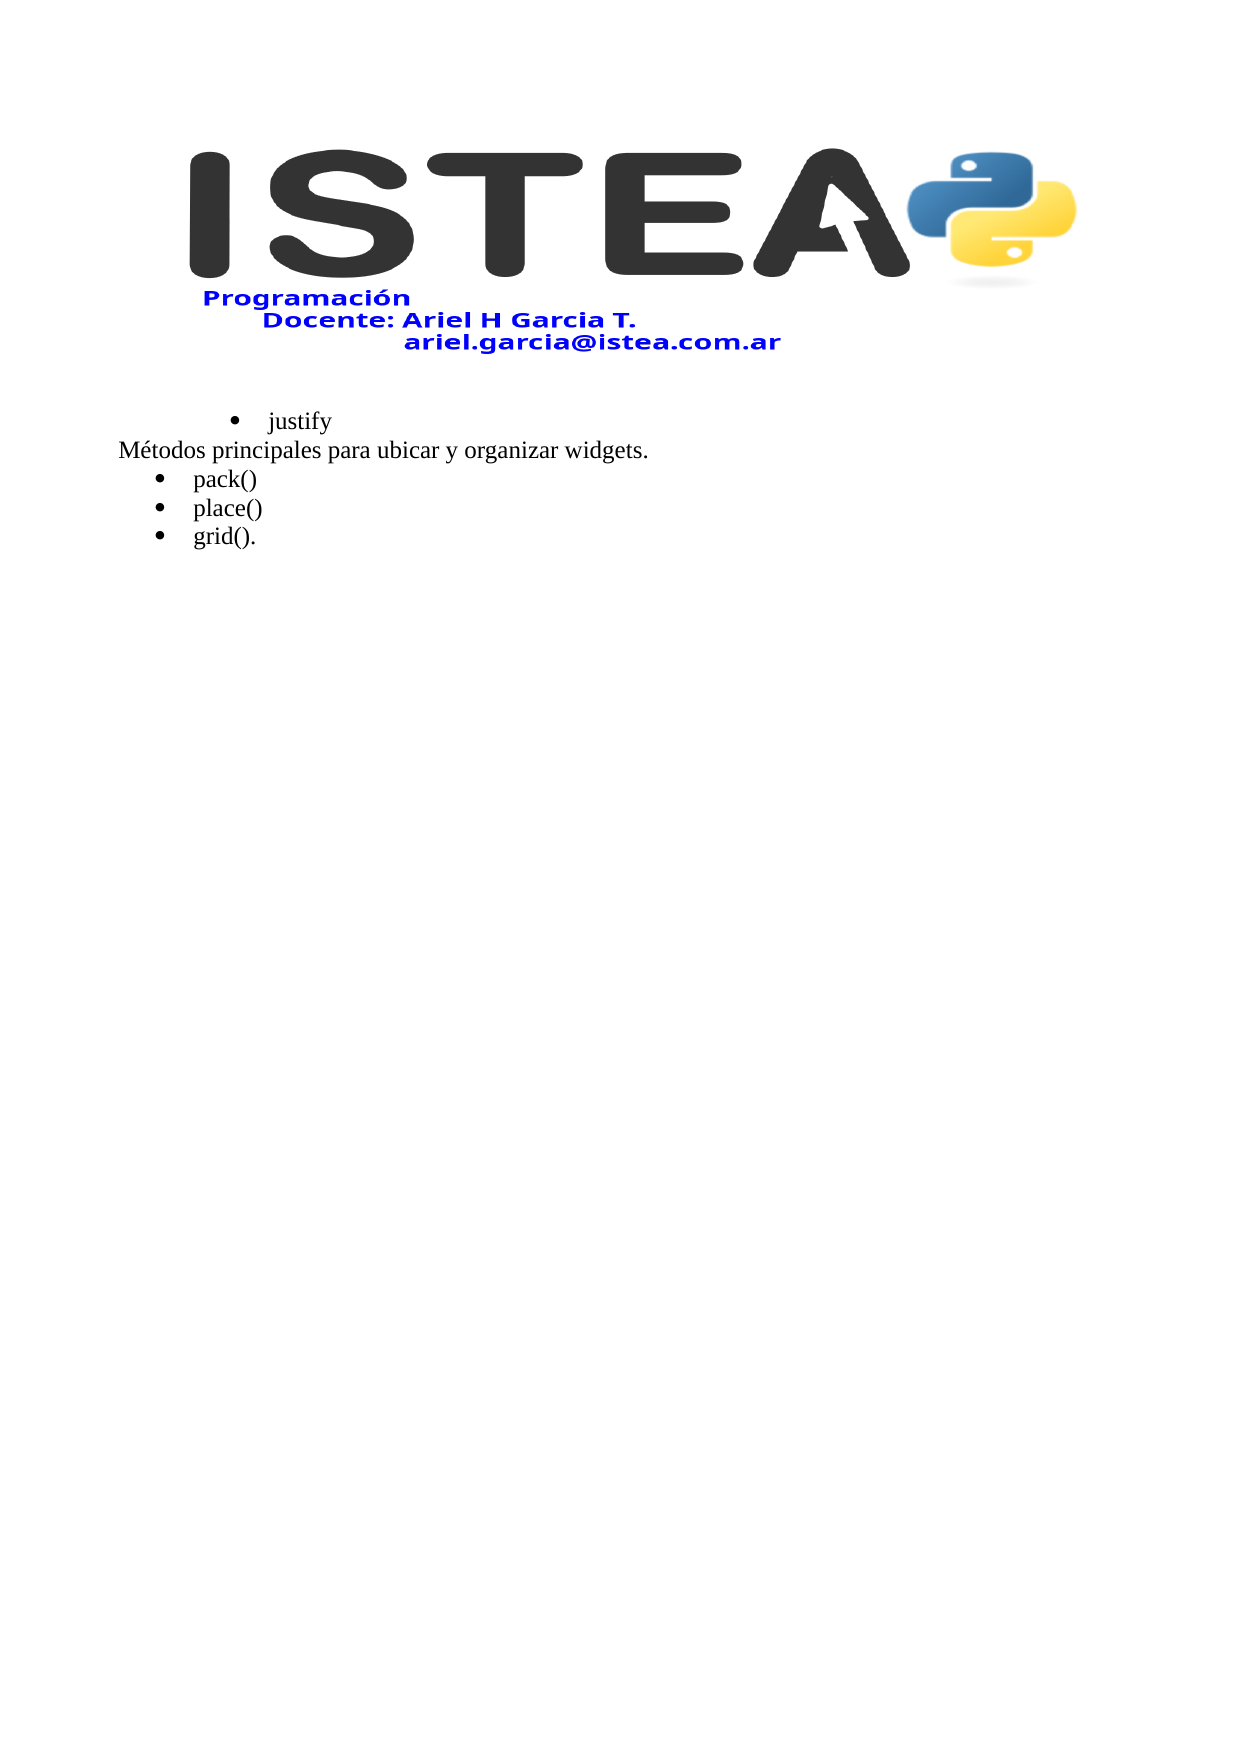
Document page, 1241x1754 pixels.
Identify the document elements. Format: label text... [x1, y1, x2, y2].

list place() [156, 493, 1122, 521]
picture [159, 130, 1092, 365]
list grid(). [156, 521, 1122, 550]
list justify [231, 406, 1122, 435]
list pack() [156, 464, 1122, 493]
text Métodos principales para ubicar y organizar widgets. [118, 435, 1122, 464]
